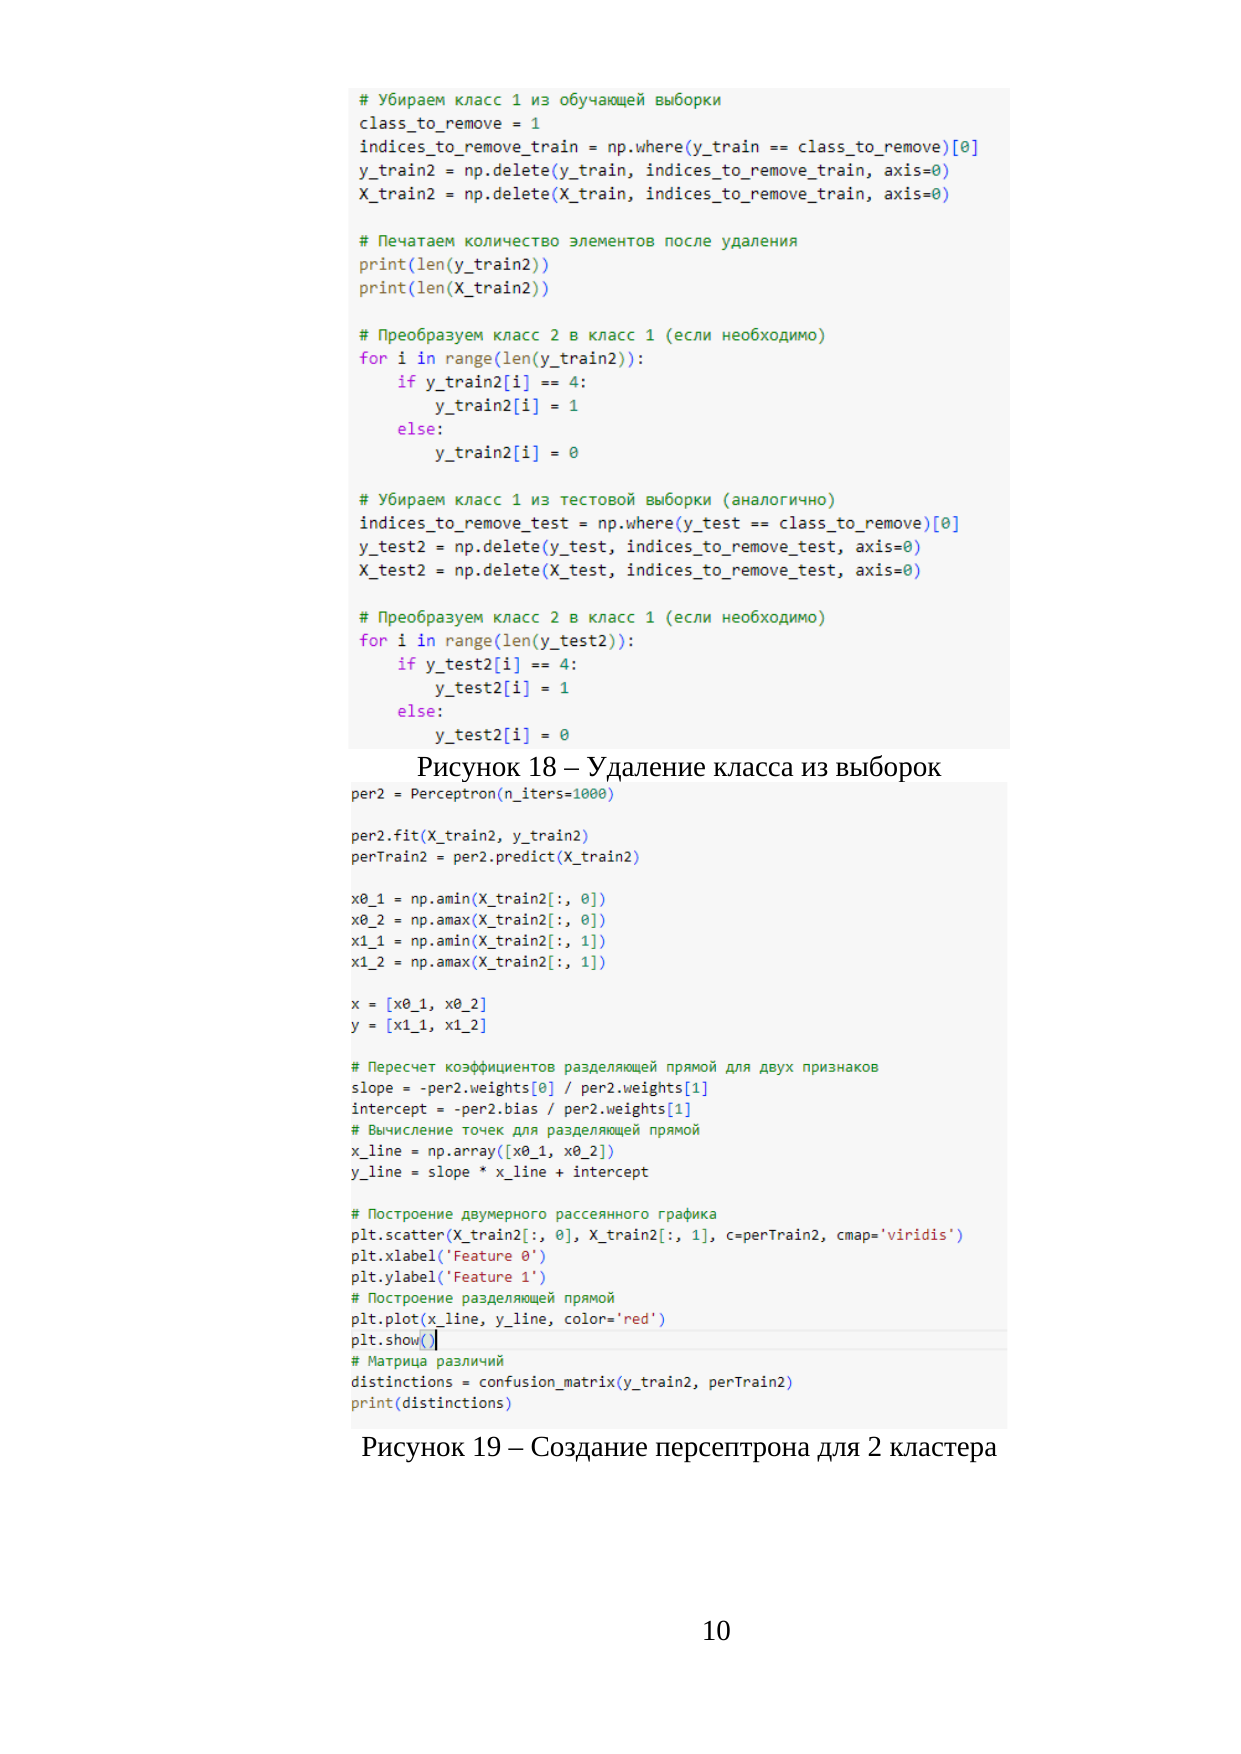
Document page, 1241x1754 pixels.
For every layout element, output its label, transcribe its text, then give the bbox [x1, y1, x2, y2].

picture [348, 88, 1010, 749]
picture [351, 782, 1008, 1429]
text Рисунок 18 – Удаление класса из выборок [177, 749, 1181, 783]
text Рисунок 19 – Создание персептрона для 2 кластера [177, 1429, 1181, 1462]
